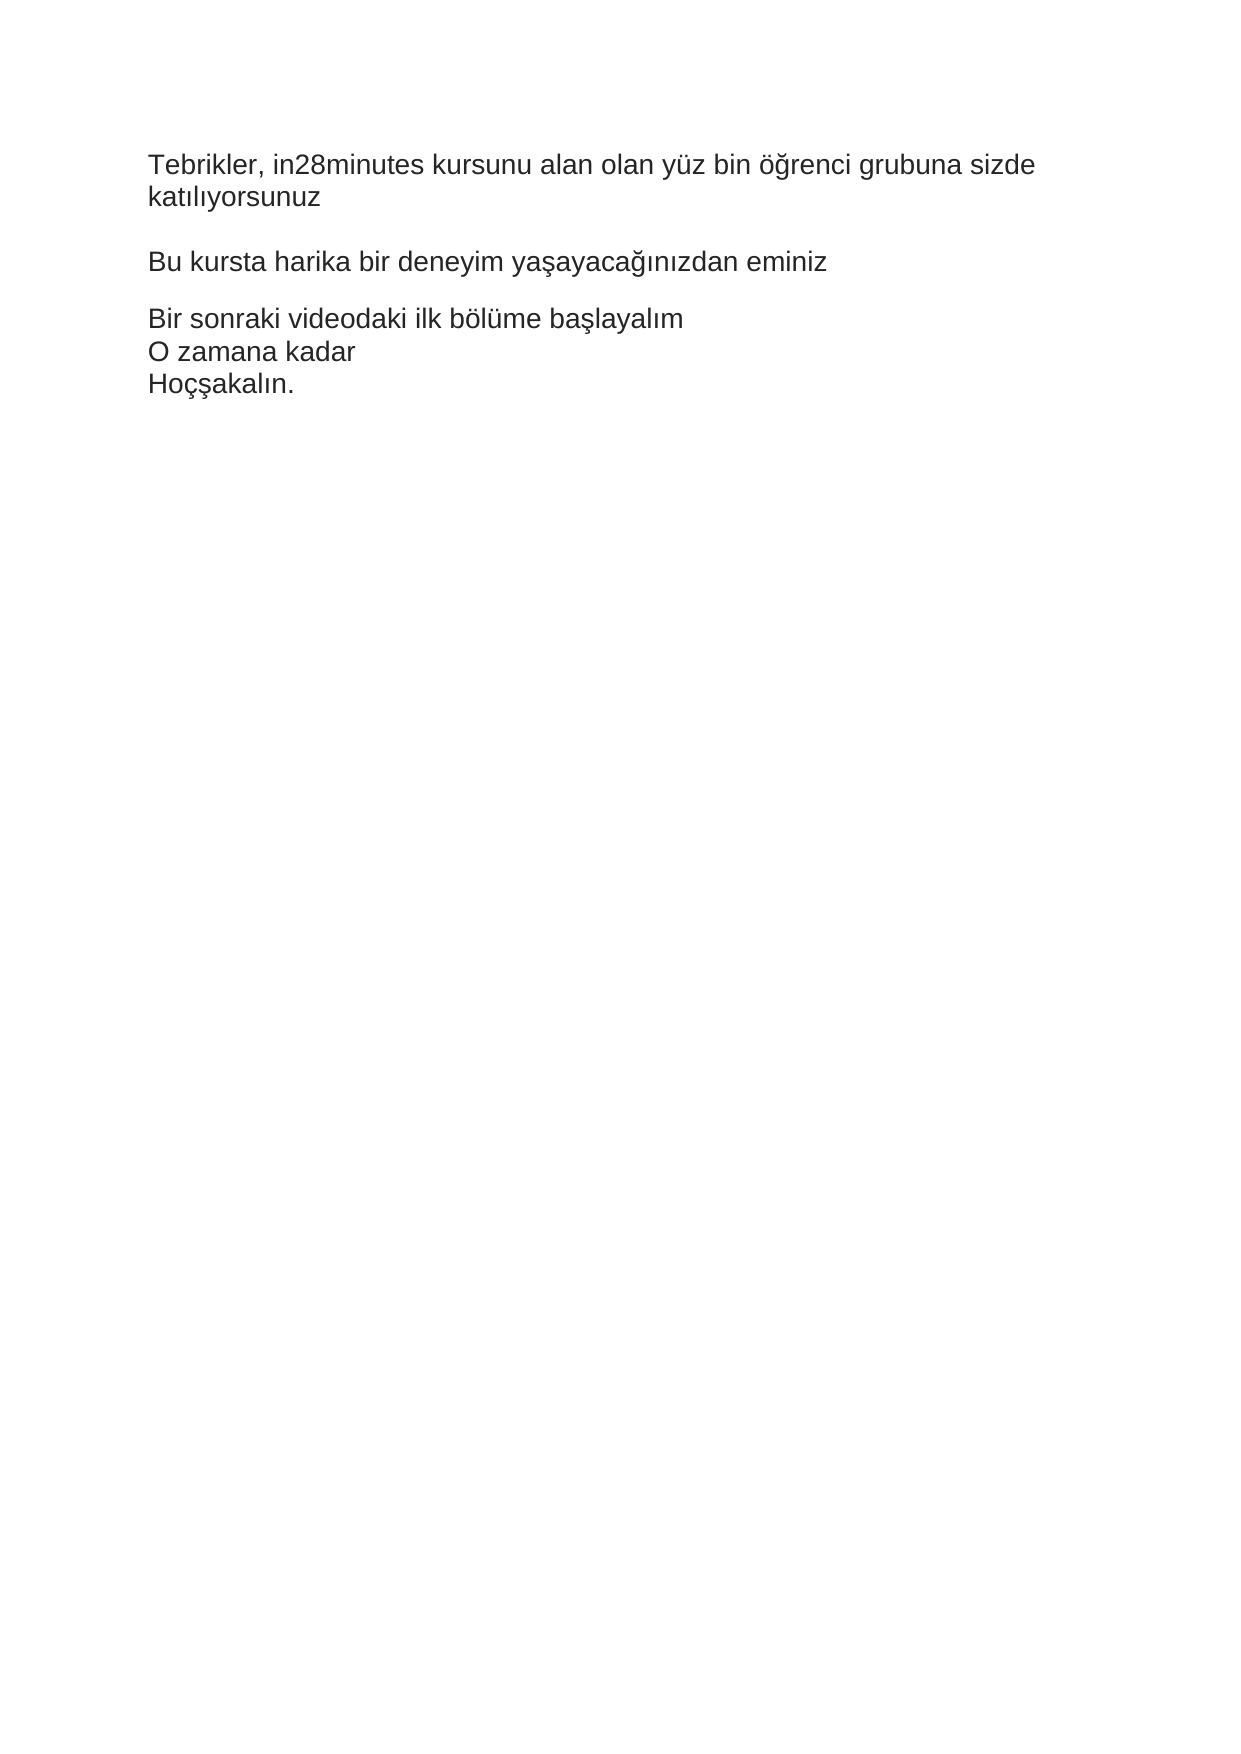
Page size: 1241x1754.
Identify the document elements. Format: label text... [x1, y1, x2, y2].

text Bu kursta harika bir deneyim yaşayacağınızdan eminiz [148, 245, 1093, 277]
text Tebrikler, in28minutes kursunu alan olan yüz bin öğrenci grubuna sizde katılıyorsunuz [148, 148, 1093, 212]
text Hoçşakalın. [148, 367, 1093, 399]
text O zamana kadar [148, 335, 1093, 367]
text Bir sonraki videodaki ilk bölüme başlayalım [148, 302, 1093, 335]
